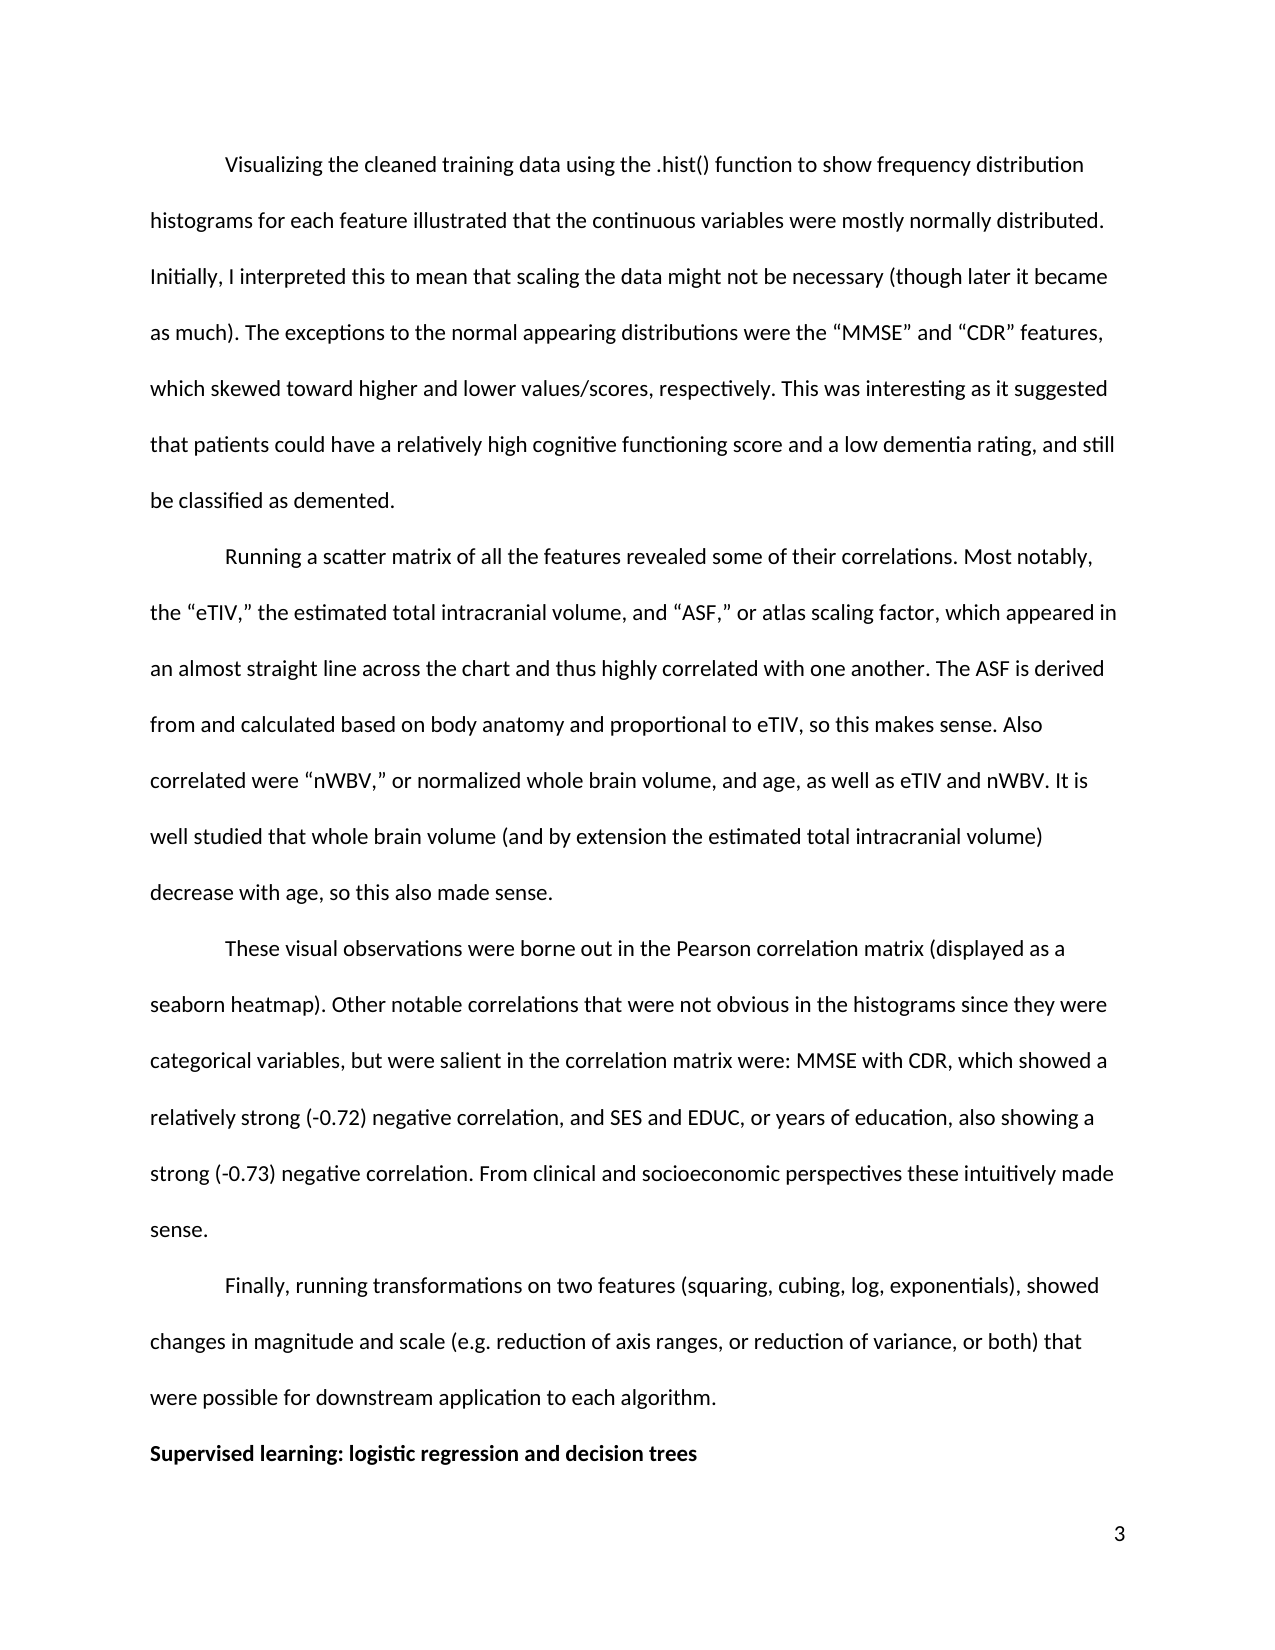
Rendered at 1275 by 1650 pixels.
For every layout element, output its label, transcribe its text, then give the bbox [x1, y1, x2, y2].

text Visualizing the cleaned training data using the .hist() function to show frequency distribution histograms for each feature illustrated that the continuous variables were mostly normally distributed. Initially, I interpreted this to mean that scaling the data might not be necessary (though later it became as much). The exceptions to the normal appearing distributions were the “MMSE” and “CDR” features, which skewed toward higher and lower values/scores, respectively. This was interesting as it suggested that patients could have a relatively high cognitive functioning score and a low dementia rating, and still be classified as demented. [150, 150, 1125, 514]
text These visual observations were borne out in the Pearson correlation matrix (displayed as a seaborn heatmap). Other notable correlations that were not obvious in the histograms since they were categorical variables, but were salient in the correlation matrix were: MMSE with CDR, which showed a relatively strong (-0.72) negative correlation, and SES and EDUC, or years of education, also showing a strong (-0.73) negative correlation. From clinical and socioeconomic perspectives these intuitively made sense. [150, 934, 1125, 1243]
text Supervised learning: logistic regression and decision trees [150, 1439, 1125, 1467]
text Finally, running transformations on two features (squaring, cubing, log, exponentials), showed changes in magnitude and scale (e.g. reduction of axis ranges, or reduction of variance, or both) that were possible for downstream application to each algorithm. [150, 1271, 1125, 1411]
text Running a scatter matrix of all the features revealed some of their correlations. Most notably, the “eTIV,” the estimated total intracranial volume, and “ASF,” or atlas scaling factor, which appeared in an almost straight line across the chart and thus highly correlated with one another. The ASF is derived from and calculated based on body anatomy and proportional to eTIV, so this makes sense. Also correlated were “nWBV,” or normalized whole brain volume, and age, as well as eTIV and nWBV. It is well studied that whole brain volume (and by extension the estimated total intracranial volume) decrease with age, so this also made sense. [150, 542, 1125, 907]
